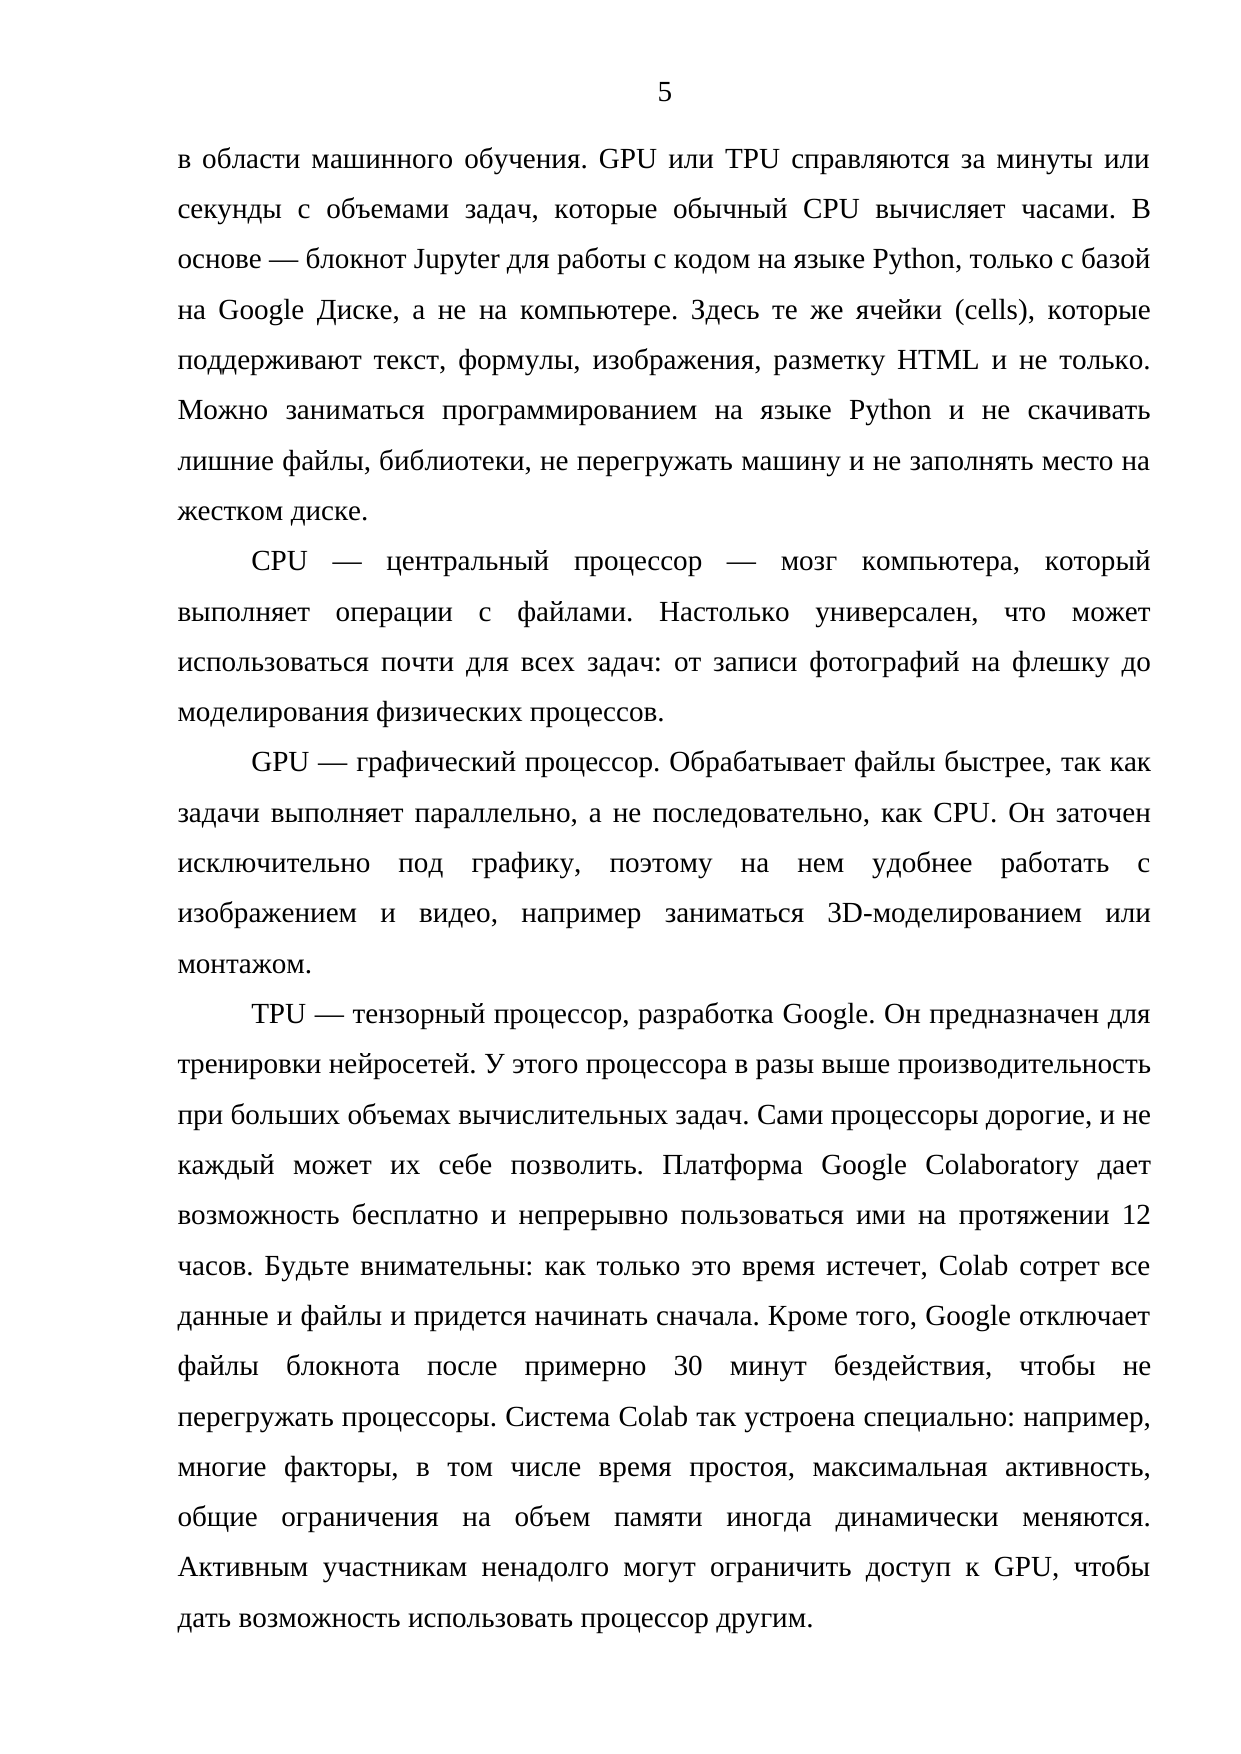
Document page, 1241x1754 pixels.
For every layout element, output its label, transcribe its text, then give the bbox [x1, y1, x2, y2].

text GPU — графический процессор. Обрабатывает файлы быстрее, так как задачи выполняет параллельно, а не последовательно, как CPU. Он заточен исключительно под графику, поэтому на нем удобнее работать с изображением и видео, например заниматься 3D-моделированием или монтажом. [177, 744, 1152, 979]
text TPU — тензорный процессор, разработка Google. Он предназначен для тренировки нейросетей. У этого процессора в разы выше производительность при больших объемах вычислительных задач. Сами процессоры дорогие, и не каждый может их себе позволить. Платформа Google Colaboratory дает возможность бесплатно и непрерывно пользоваться ими на протяжении 12 часов. Будьте внимательны: как только это время истечет, Colab сотрет все данные и файлы и придется начинать сначала. Кроме того, Google отключает файлы блокнота после примерно 30 минут бездействия, чтобы не перегружать процессоры. Система Colab так устроена специально: например, многие факторы, в том числе время простоя, максимальная активность, общие ограничения на объем памяти иногда динамически меняются. Активным участникам ненадолго могут ограничить доступ к GPU, чтобы дать возможность использовать процессор другим. [177, 996, 1152, 1633]
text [177, 141, 1152, 527]
text CPU — центральный процессор — мозг компьютера, который выполняет операции с файлами. Настолько универсален, что может использоваться почти для всех задач: от записи фотографий на флешку до моделирования физических процессов. [177, 543, 1152, 728]
